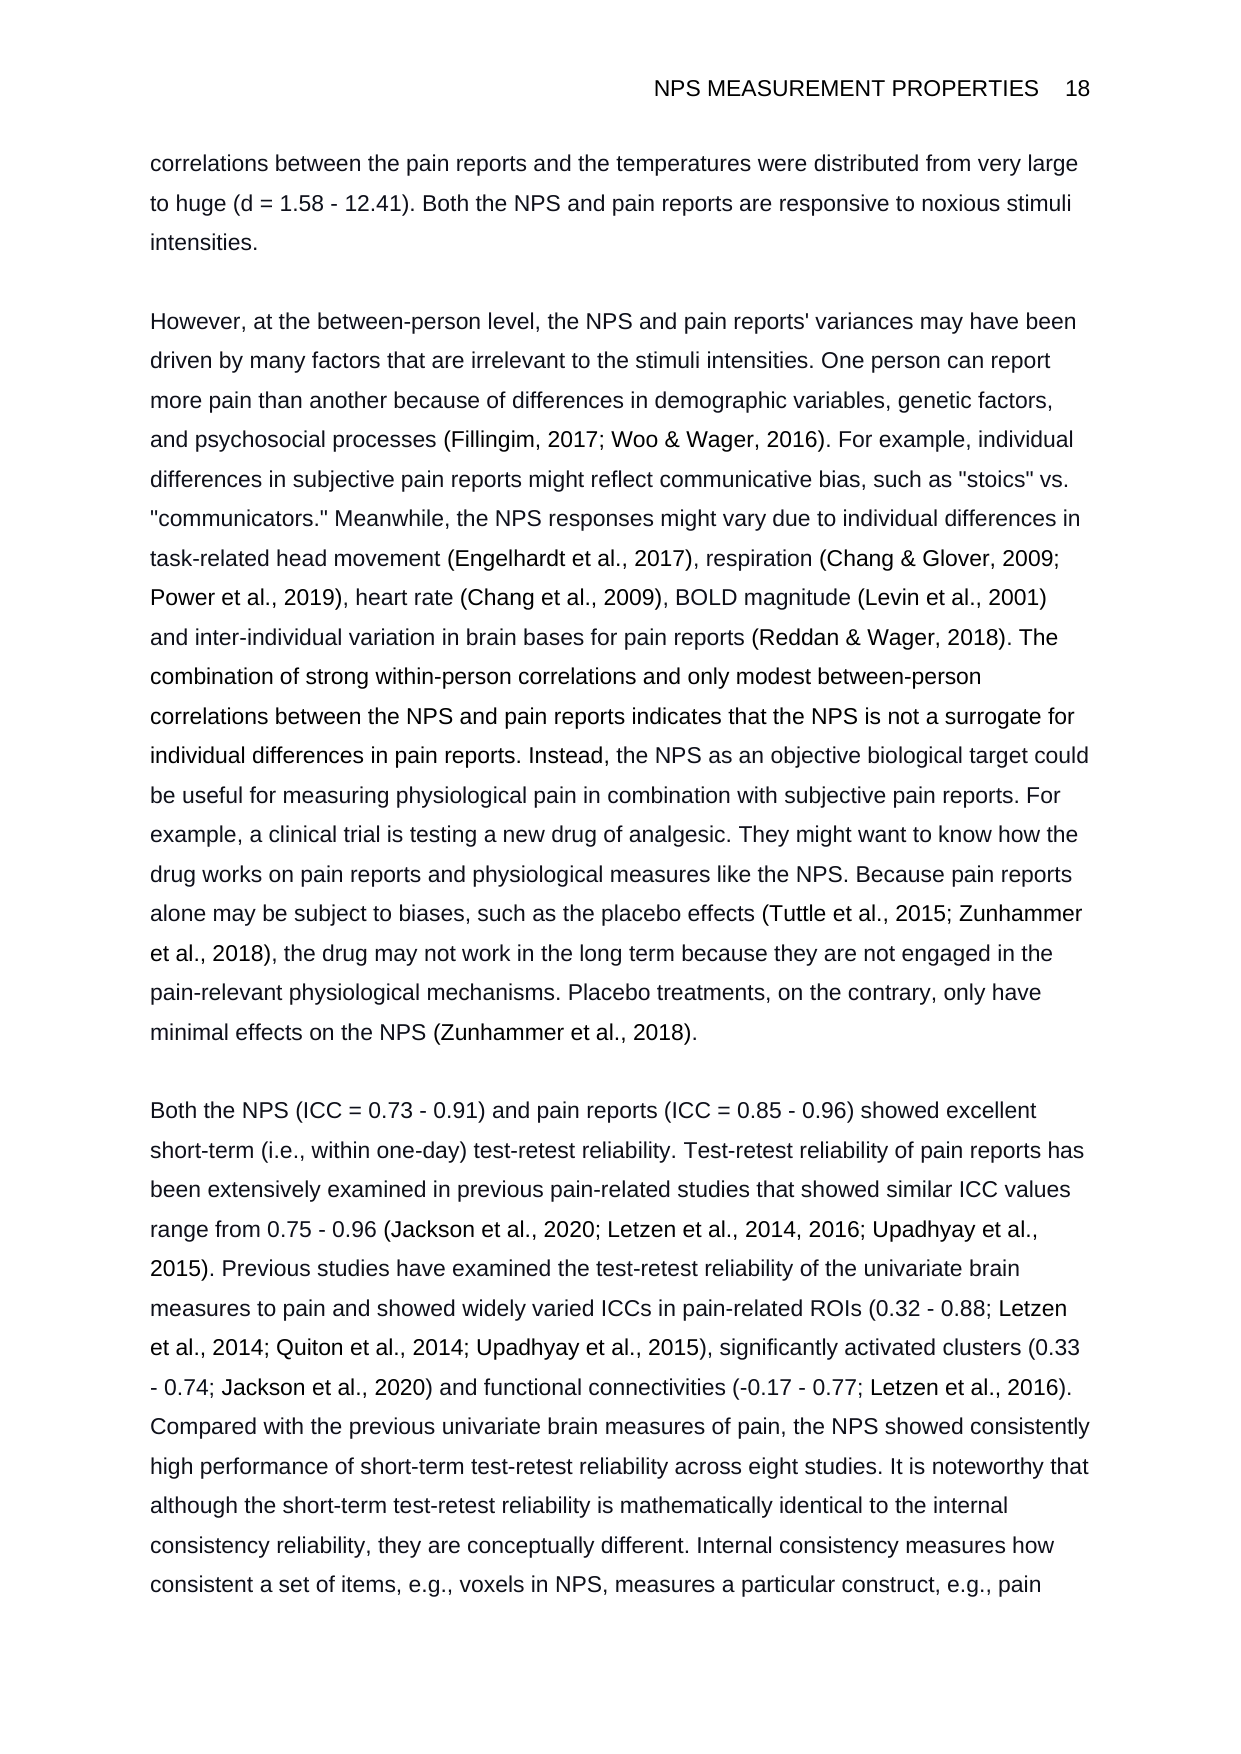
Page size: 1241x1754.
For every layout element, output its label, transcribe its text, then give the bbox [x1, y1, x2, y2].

text However, at the between-person level, the NPS and pain reports' variances may have been driven by many factors that are irrelevant to the stimuli intensities. One person can report more pain than another because of differences in demographic variables, genetic factors, and psychosocial processes (Fillingim, 2017; Woo & Wager, 2016). For example, individual differences in subjective pain reports might reflect communicative bias, such as "stoics" vs. "communicators." Meanwhile, the NPS responses might vary due to individual differences in task-related head movement (Engelhardt et al., 2017), respiration (Chang & Glover, 2009; Power et al., 2019), heart rate (Chang et al., 2009), BOLD magnitude (Levin et al., 2001) and inter-individual variation in brain bases for pain reports (Reddan & Wager, 2018). The combination of strong within-person correlations and only modest between-person correlations between the NPS and pain reports indicates that the NPS is not a surrogate for individual differences in pain reports. Instead, the NPS as an objective biological target could be useful for measuring physiological pain in combination with subjective pain reports. For example, a clinical trial is testing a new drug of analgesic. They might want to know how the drug works on pain reports and physiological measures like the NPS. Because pain reports alone may be subject to biases, such as the placebo effects (Tuttle et al., 2015; Zunhammer et al., 2018), the drug may not work in the long term because they are not engaged in the pain-relevant physiological mechanisms. Placebo treatments, on the contrary, only have minimal effects on the NPS (Zunhammer et al., 2018). [150, 308, 1090, 1045]
